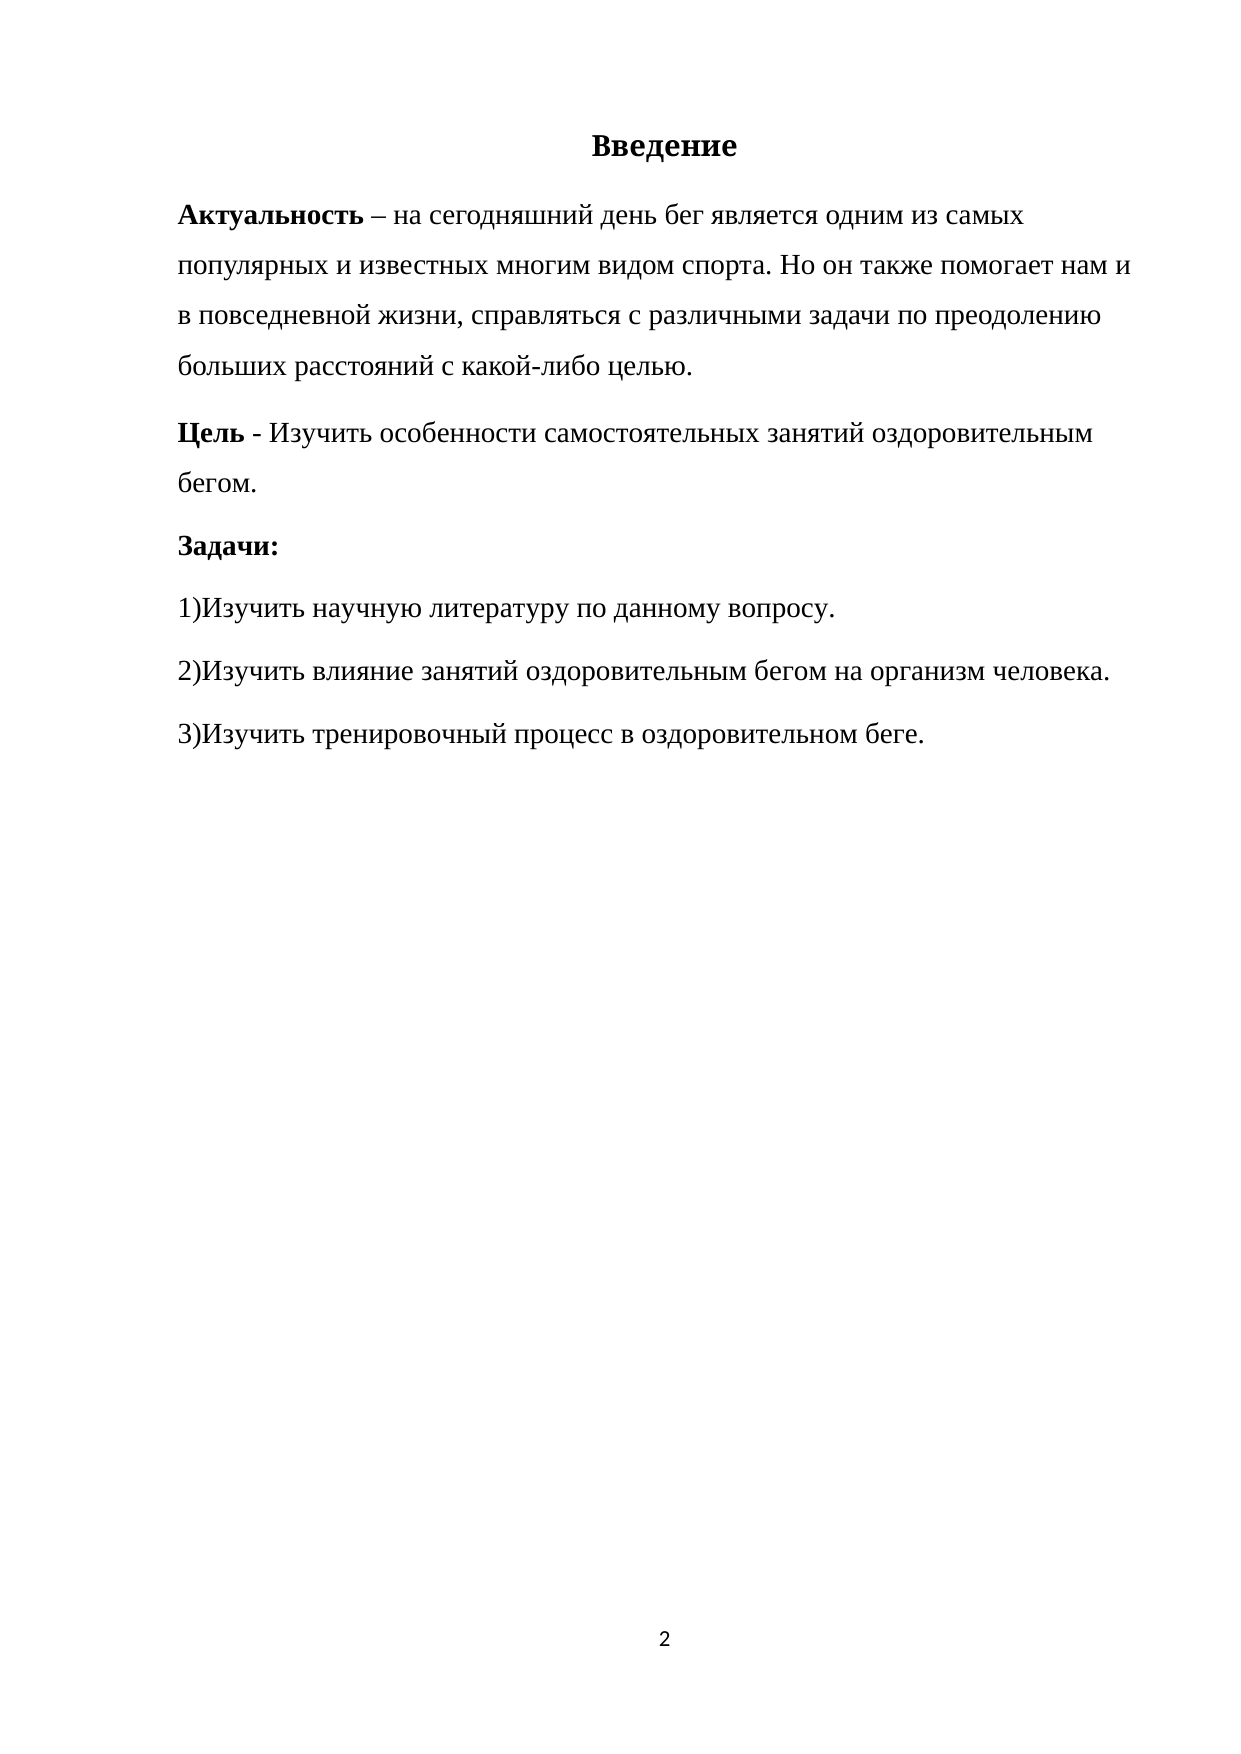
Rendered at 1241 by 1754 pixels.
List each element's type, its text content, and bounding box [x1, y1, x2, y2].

text Цель - Изучить особенности самостоятельных занятий оздоровительным бегом. [177, 415, 1152, 498]
text 1)Изучить научную литературу по данному вопросу. [177, 591, 1152, 624]
text Задачи: [177, 528, 1152, 561]
text Актуальность – на сегодняшний день бег является одним из самых популярных и известных многим видом спорта. Но он также помогает нам и в повседневной жизни, справляться с различными задачи по преодолению больших расстояний с какой-либо целью. [177, 197, 1152, 381]
text 2)Изучить влияние занятий оздоровительным бегом на организм человека. [177, 653, 1152, 687]
text 3)Изучить тренировочный процесс в оздоровительном беге. [177, 716, 1152, 750]
text Введение [177, 130, 1152, 163]
